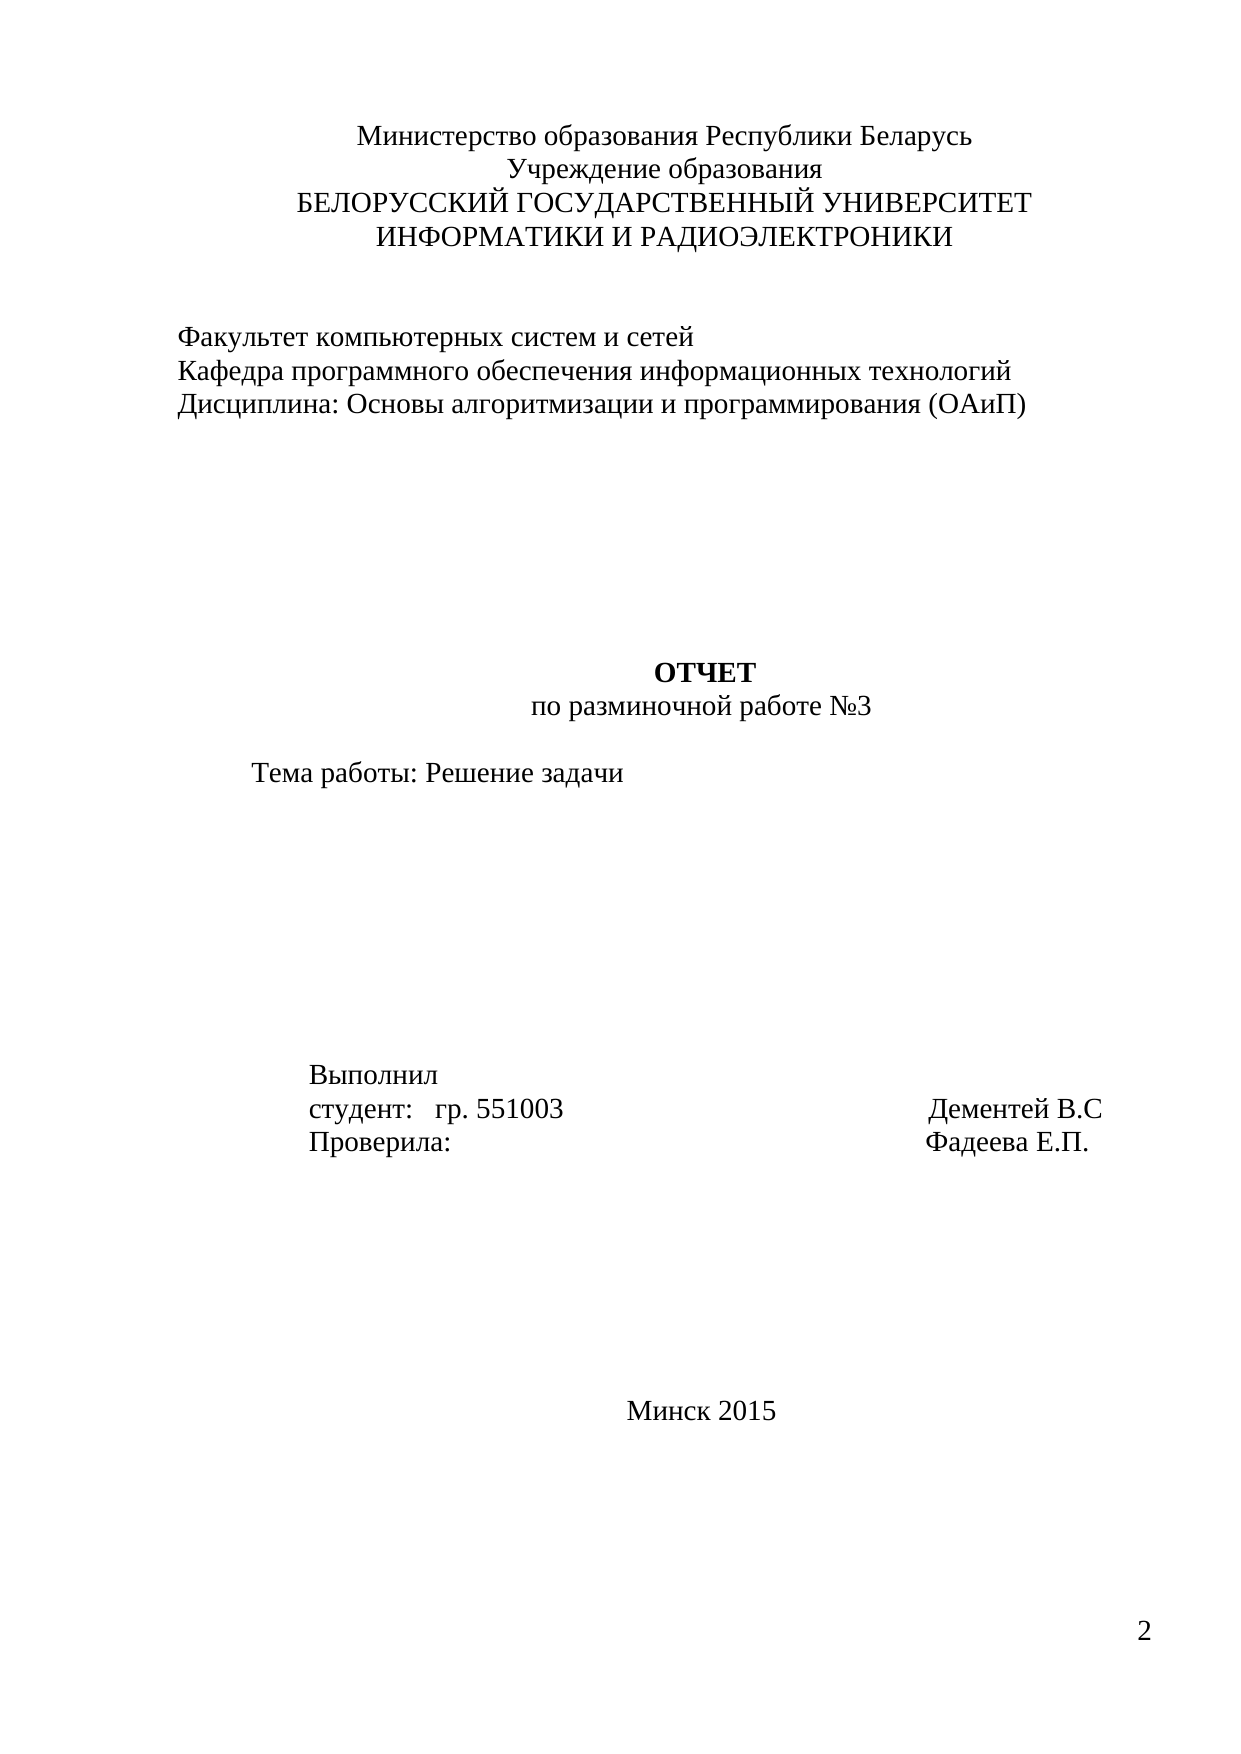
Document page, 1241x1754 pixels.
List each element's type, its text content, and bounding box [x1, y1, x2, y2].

text Министерство образования Республики Беларусь [177, 118, 1152, 152]
text Выполнил [177, 1057, 1152, 1091]
text Минск 2015 [177, 1393, 1152, 1426]
text Тема работы: Решение задачи [177, 755, 1152, 789]
text Учреждение образования [177, 152, 1152, 185]
text Факультет компьютерных систем и сетей [177, 319, 1152, 353]
text студент: гр. 551003 Дементей В.С [177, 1091, 1152, 1124]
text Проверила: Фадеева Е.П. [177, 1124, 1152, 1158]
text Дисциплина: Основы алгоритмизации и программирования (ОАиП) [177, 386, 1152, 420]
text по разминочной работе №3 [177, 688, 1152, 722]
text БЕЛОРУССКИЙ ГОСУДАРСТВЕННЫЙ УНИВЕРСИТЕТ [177, 185, 1152, 219]
text Кафедра программного обеспечения информационных технологий [177, 353, 1152, 386]
text ОТЧЕТ [177, 655, 1152, 688]
text ИНФОРМАТИКИ И РАДИОЭЛЕКТРОНИКИ [177, 219, 1152, 252]
